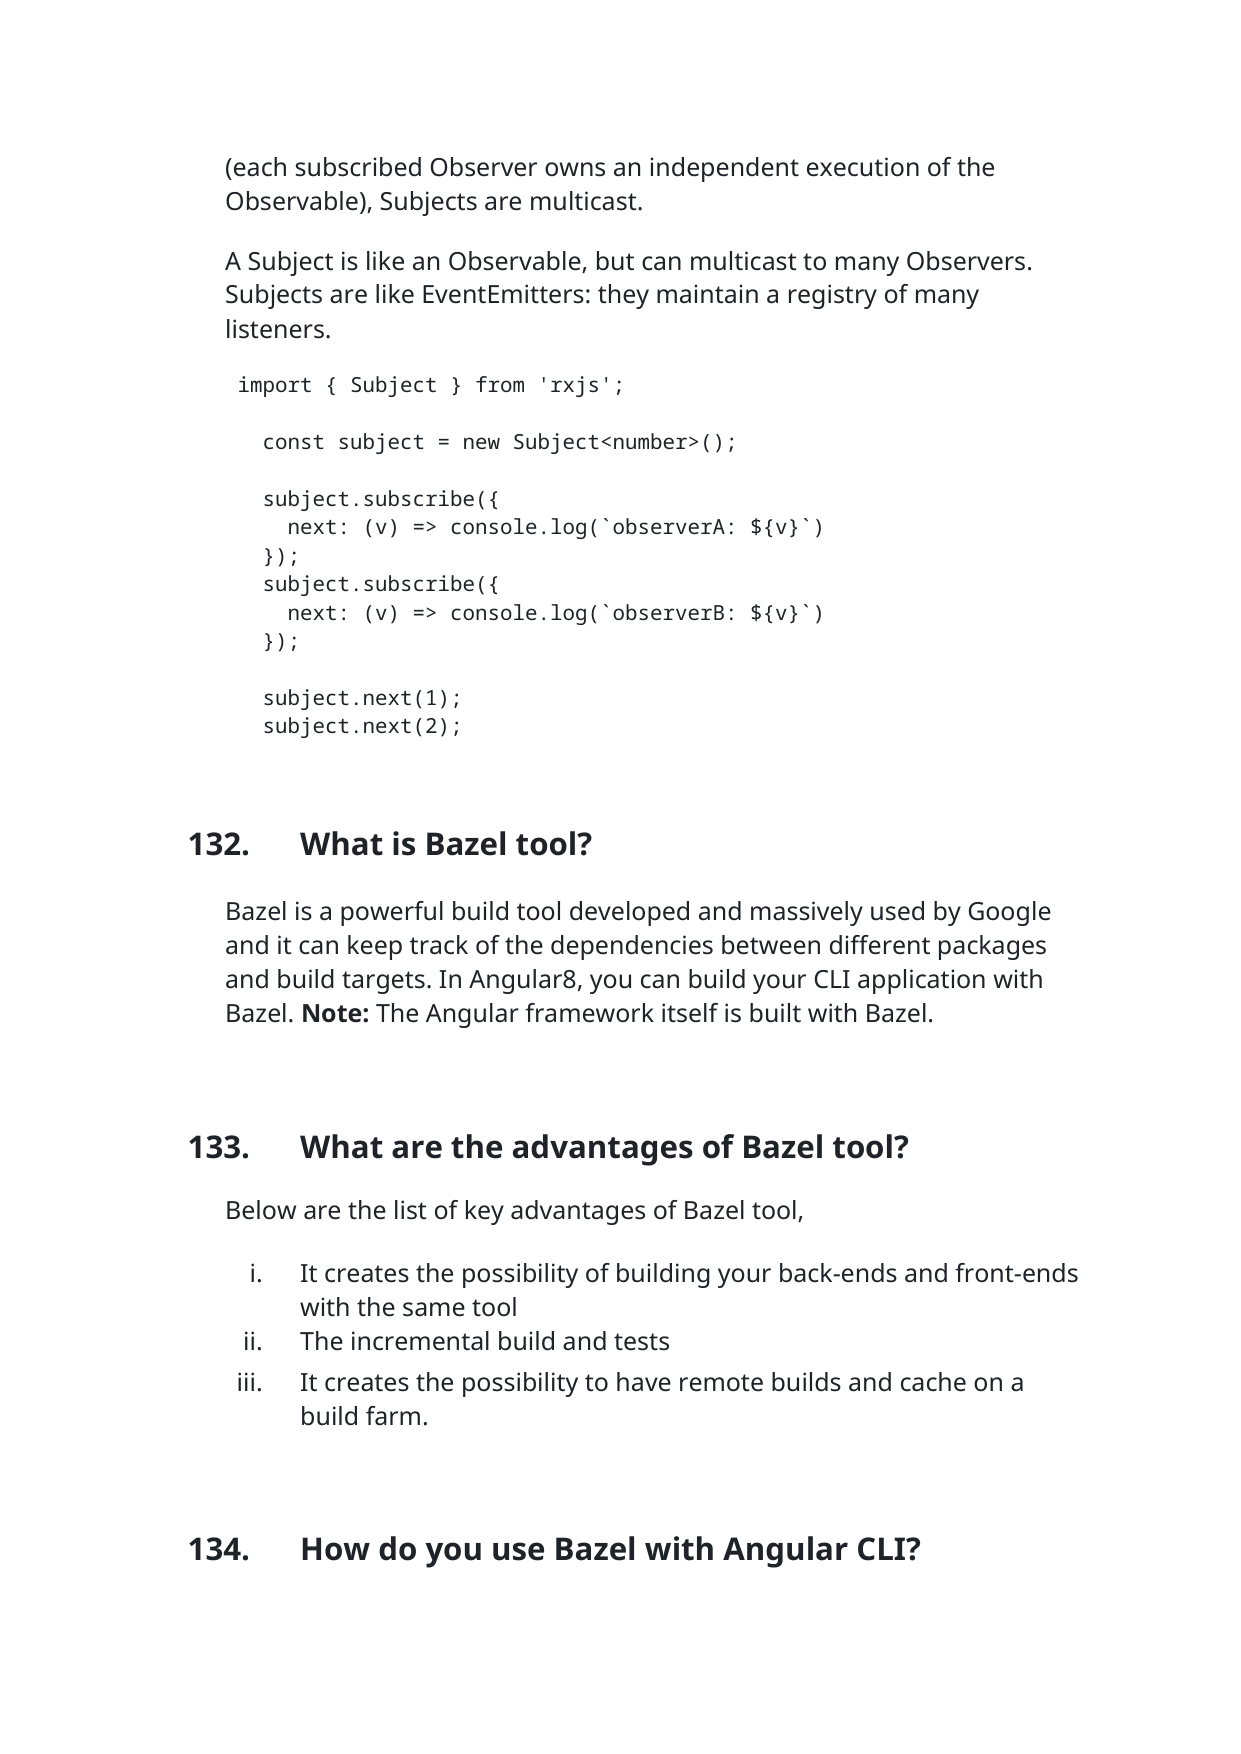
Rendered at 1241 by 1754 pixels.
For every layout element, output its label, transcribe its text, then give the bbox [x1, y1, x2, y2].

text }); [225, 541, 1090, 569]
list The incremental build and tests [262, 1324, 1090, 1358]
text const subject = new Subject<number>(); [225, 427, 1090, 456]
text subject.subscribe({ [225, 569, 1090, 598]
list What are the advantages of Bazel tool? [187, 1125, 1090, 1167]
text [225, 150, 1090, 218]
list How do you use Bazel with Angular CLI? [187, 1527, 1090, 1569]
text subject.next(2); [225, 712, 1090, 740]
list It creates the possibility to have remote builds and cache on a build farm. [262, 1364, 1090, 1432]
list What is Bazel tool? [187, 822, 1090, 865]
text A Subject is like an Observable, but can multicast to many Observers. Subjects are like EventEmitters: they maintain a registry of many listeners. [225, 243, 1090, 345]
text Bazel is a powerful build tool developed and massively used by Google and it can keep track of the dependencies between different packages and build targets. In Angular8, you can build your CLI application with Bazel. Note: The Angular framework itself is built with Bazel. [225, 894, 1090, 1030]
list It creates the possibility of building your back-ends and front-ends with the same tool [262, 1256, 1090, 1324]
text next: (v) => console.log(`observerB: ${v}`) [225, 598, 1090, 626]
text Below are the list of key advantages of Bazel tool, [225, 1192, 1090, 1227]
text subject.next(1); [225, 683, 1090, 712]
text subject.subscribe({ [225, 484, 1090, 512]
text next: (v) => console.log(`observerA: ${v}`) [225, 512, 1090, 541]
text import { Subject } from 'rxjs'; [225, 370, 1090, 399]
text }); [225, 626, 1090, 655]
